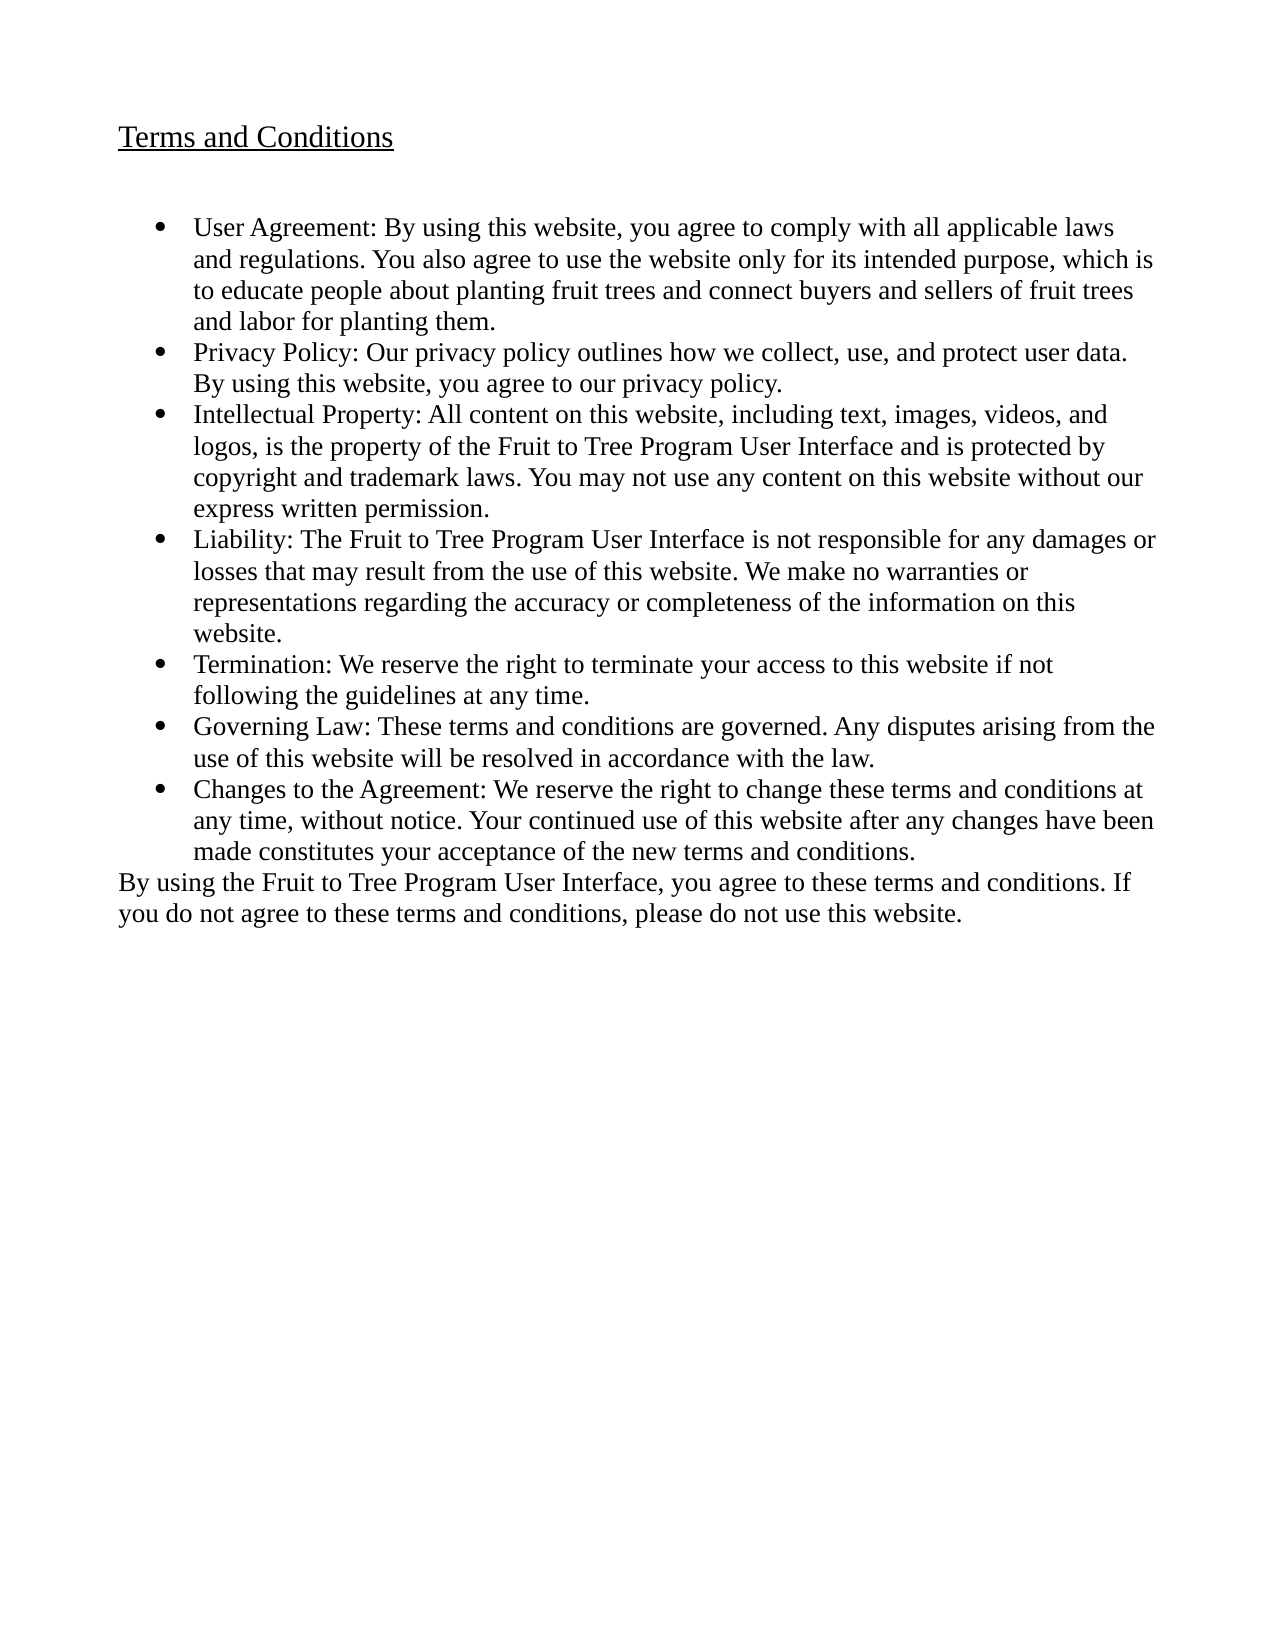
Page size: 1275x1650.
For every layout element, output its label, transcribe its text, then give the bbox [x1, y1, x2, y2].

list Intellectual Property: All content on this website, including text, images, videos, and logos, is the property of the Fruit to Tree Program User Interface and is protected by copyright and trademark laws. You may not use any content on this website without our express written permission. [156, 399, 1157, 523]
list Privacy Policy: Our privacy policy outlines how we collect, use, and protect user data. By using this website, you agree to our privacy policy. [156, 336, 1157, 399]
list Termination: We reserve the right to terminate your access to this website if not following the guidelines at any time. [156, 648, 1157, 710]
list Governing Law: These terms and conditions are governed. Any disputes arising from the use of this website will be resolved in accordance with the law. [156, 710, 1157, 773]
list User Agreement: By using this website, you agree to comply with all applicable laws and regulations. You also agree to use the website only for its intended purpose, which is to educate people about planting fruit trees and connect buyers and sellers of fruit trees and labor for planting them. [156, 212, 1157, 336]
text By using the Fruit to Tree Program User Interface, you agree to these terms and conditions. If you do not agree to these terms and conditions, please do not use this website. [118, 866, 1157, 929]
list Changes to the Agreement: We reserve the right to change these terms and conditions at any time, without notice. Your continued use of this website after any changes have been made constitutes your acceptance of the new terms and conditions. [156, 773, 1157, 866]
list Liability: The Fruit to Tree Program User Interface is not responsible for any damages or losses that may result from the use of this website. We make no warranties or representations regarding the accuracy or completeness of the information on this website. [156, 523, 1157, 648]
text Terms and Conditions [118, 118, 1157, 154]
